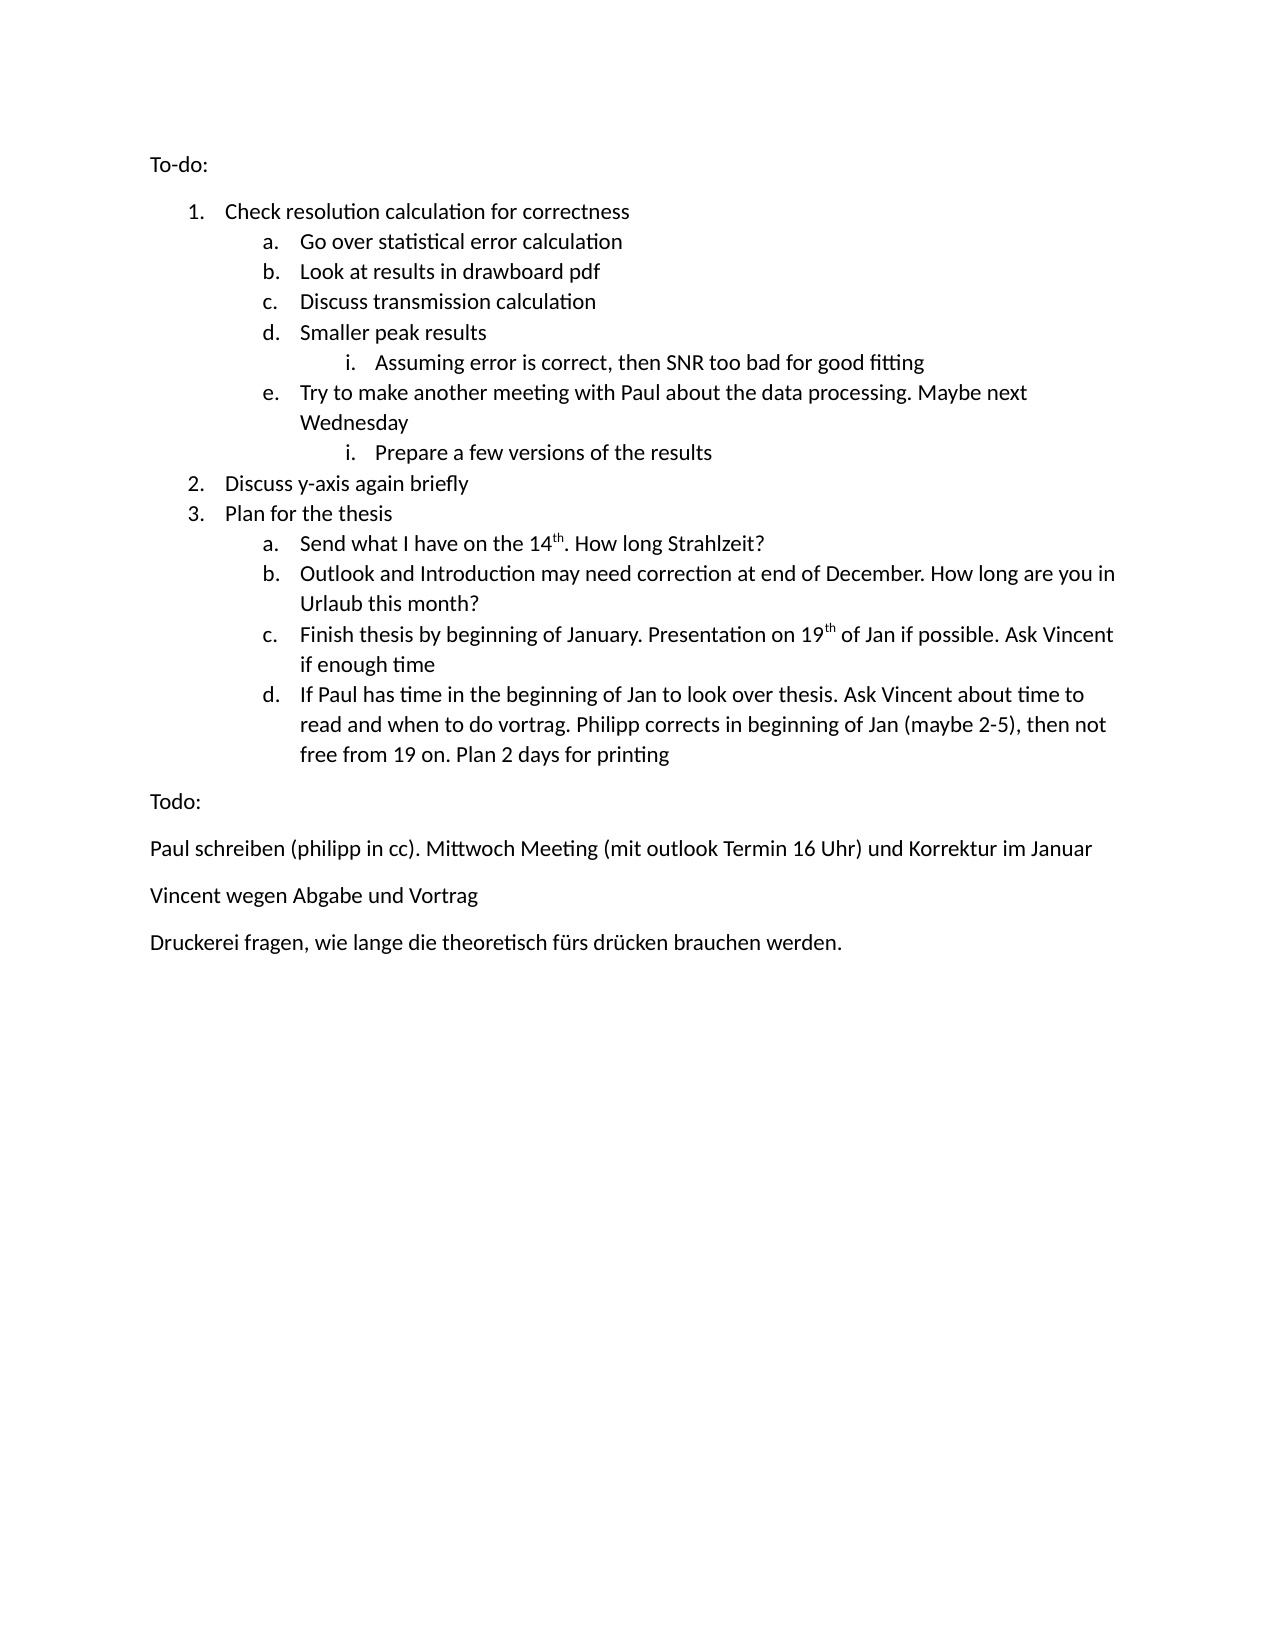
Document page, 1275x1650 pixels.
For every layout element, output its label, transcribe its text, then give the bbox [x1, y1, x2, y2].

text To-do: [150, 150, 1125, 178]
list Assuming error is correct, then SNR too bad for good fitting [356, 348, 1125, 376]
list Discuss transmission calculation [262, 287, 1125, 316]
list Look at results in drawboard pdf [262, 257, 1125, 285]
list Prepare a few versions of the results [356, 438, 1125, 467]
list Try to make another meeting with Paul about the data processing. Maybe next Wednesday [262, 378, 1125, 436]
text Paul schreiben (philipp in cc). Mittwoch Meeting (mit outlook Termin 16 Uhr) und Korrektur im Januar [150, 834, 1125, 862]
list Finish thesis by beginning of January. Presentation on 19th of Jan if possible. Ask Vincent if enough time [262, 620, 1125, 678]
list Discuss y-axis again briefly [187, 469, 1125, 497]
text Todo: [150, 787, 1125, 816]
list Outlook and Introduction may need correction at end of December. How long are you in Urlaub this month? [262, 559, 1125, 618]
list Smaller peak results [262, 318, 1125, 346]
list Plan for the thesis [187, 499, 1125, 527]
text Vincent wegen Abgabe und Vortrag [150, 881, 1125, 909]
list Send what I have on the 14th. How long Strahlzeit? [262, 529, 1125, 557]
text Druckerei fragen, wie lange die theoretisch fürs drücken brauchen werden. [150, 928, 1125, 956]
list If Paul has time in the beginning of Jan to look over thesis. Ask Vincent about time to read and when to do vortrag. Philipp corrects in beginning of Jan (maybe 2-5), then not free from 19 on. Plan 2 days for printing [262, 680, 1125, 769]
list Go over statistical error calculation [262, 227, 1125, 255]
list Check resolution calculation for correctness [187, 197, 1125, 225]
